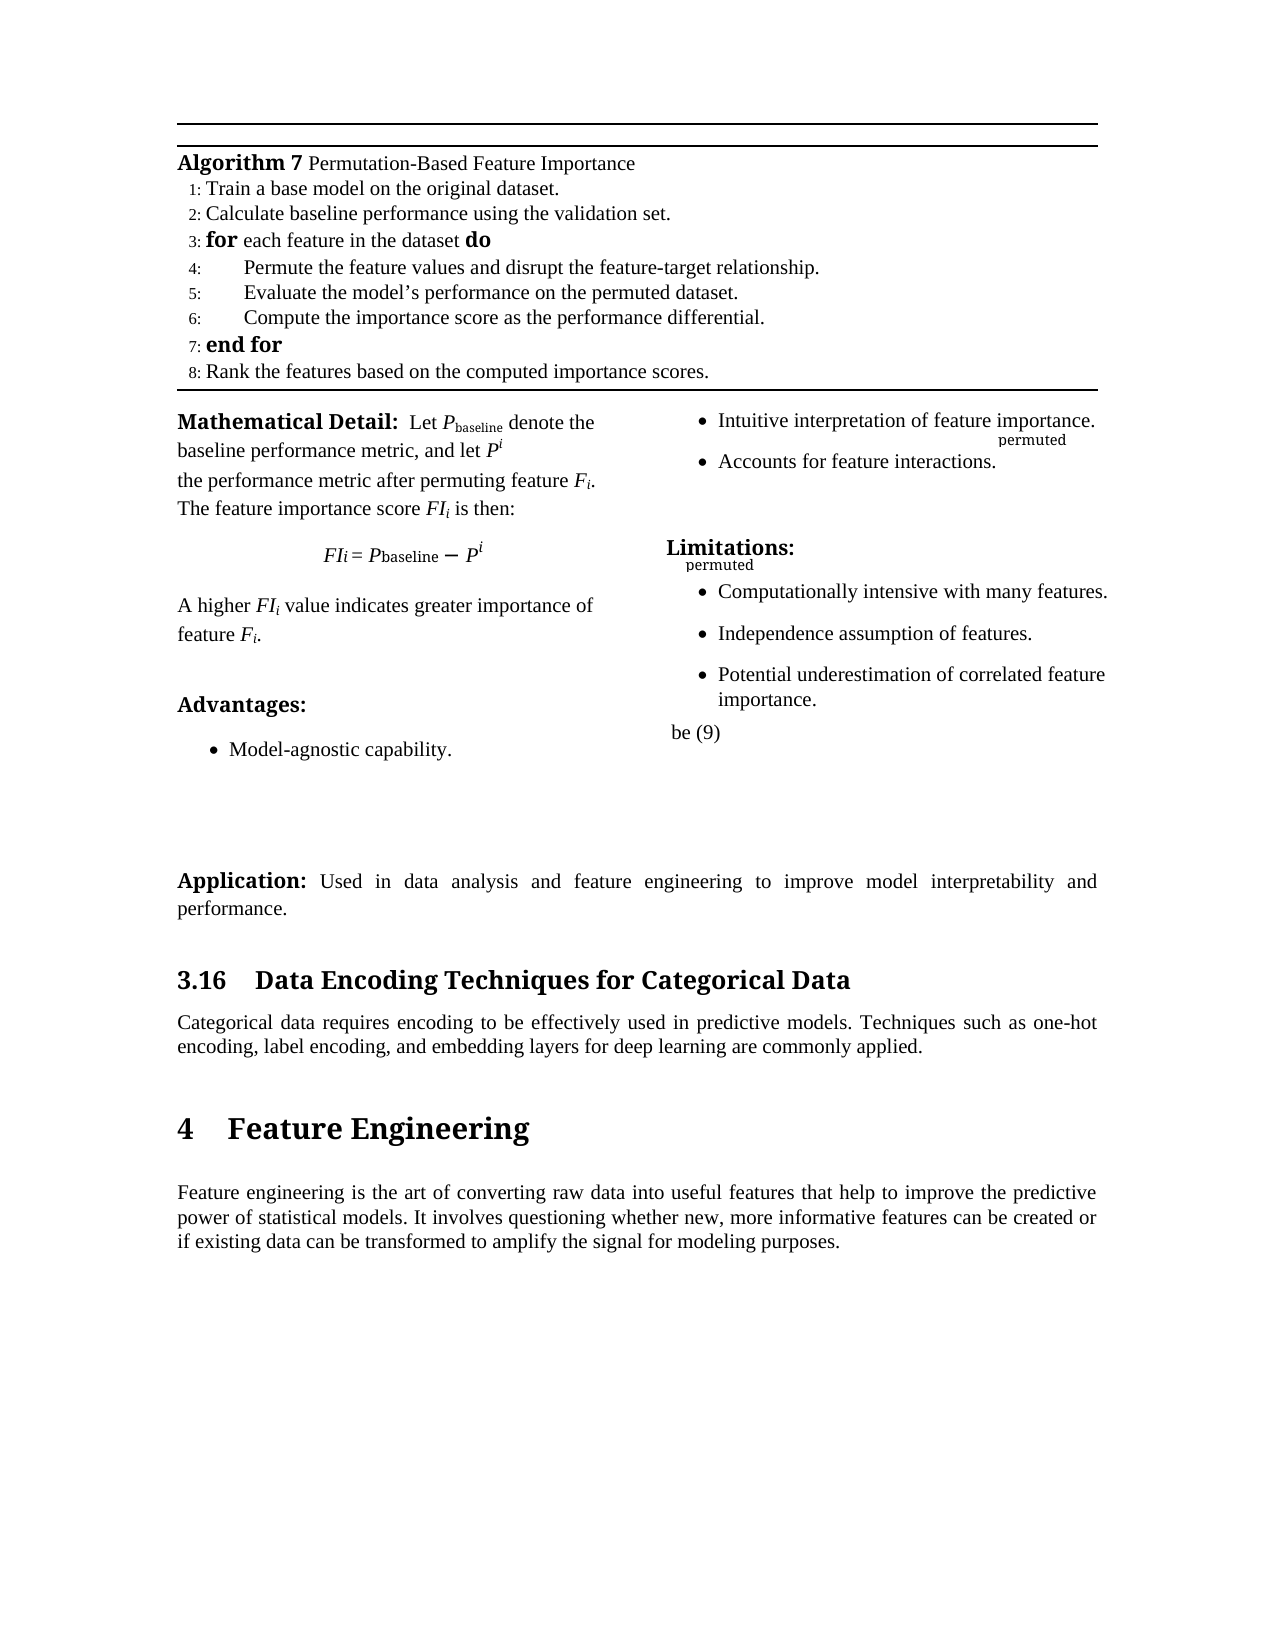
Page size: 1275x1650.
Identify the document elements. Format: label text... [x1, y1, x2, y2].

list Potential underestimation of correlated feature importance. [697, 661, 1119, 711]
list Accounts for feature interactions. [697, 449, 1119, 474]
subtitle Advantages: [177, 690, 630, 719]
text A higher FIi value indicates greater importance of feature Fi. [177, 591, 630, 647]
list Model-agnostic capability. [208, 736, 630, 761]
text 2: Calculate baseline performance using the validation set. [188, 200, 1119, 224]
text Application: Used in data analysis and feature engineering to improve model interpretability and performance. [177, 866, 1098, 919]
text Feature engineering is the art of converting raw data into useful features that help to improve the predictive power of statistical models. It involves questioning whether new, more informative features can be created or if existing data can be transformed to amplify the signal for modeling purposes. [177, 1180, 1098, 1253]
text 3: for each feature in the dataset do [188, 225, 1119, 254]
text the performance metric after permuting feature Fi. The feature importance score FIi is then: [177, 465, 630, 522]
text 8: Rank the features based on the computed importance scores. [188, 359, 1119, 383]
list Independence assumption of features. [697, 620, 1119, 645]
text 6: Compute the importance score as the performance differential. [188, 305, 1119, 329]
subtitle Limitations: [666, 533, 1119, 561]
subtitle Feature Engineering [177, 1108, 1119, 1148]
text 1: Train a base model on the original dataset. [188, 176, 1119, 200]
text Mathematical Detail: Let Pbaseline denote the baseline performance metric, and let Pi [177, 407, 630, 464]
text 7: end for [188, 330, 1119, 359]
subtitle Data Encoding Techniques for Categorical Data [177, 962, 1119, 996]
text Categorical data requires encoding to be effectively used in predictive models. Techniques such as one-hot encoding, label encoding, and embedding layers for deep learning are commonly applied. [177, 1010, 1098, 1058]
text Algorithm 7 Permutation-Based Feature Importance [177, 123, 1119, 176]
list Intuitive interpretation of feature importance. [697, 407, 1119, 433]
text 4: Permute the feature values and disrupt the feature-target relationship. [188, 255, 1119, 279]
list Computationally intensive with many features. [697, 578, 1119, 603]
text be (9) [666, 720, 1098, 744]
text 5: Evaluate the model’s performance on the permuted dataset. [188, 280, 1119, 304]
text FIi = Pbaseline − Pi [179, 537, 630, 570]
